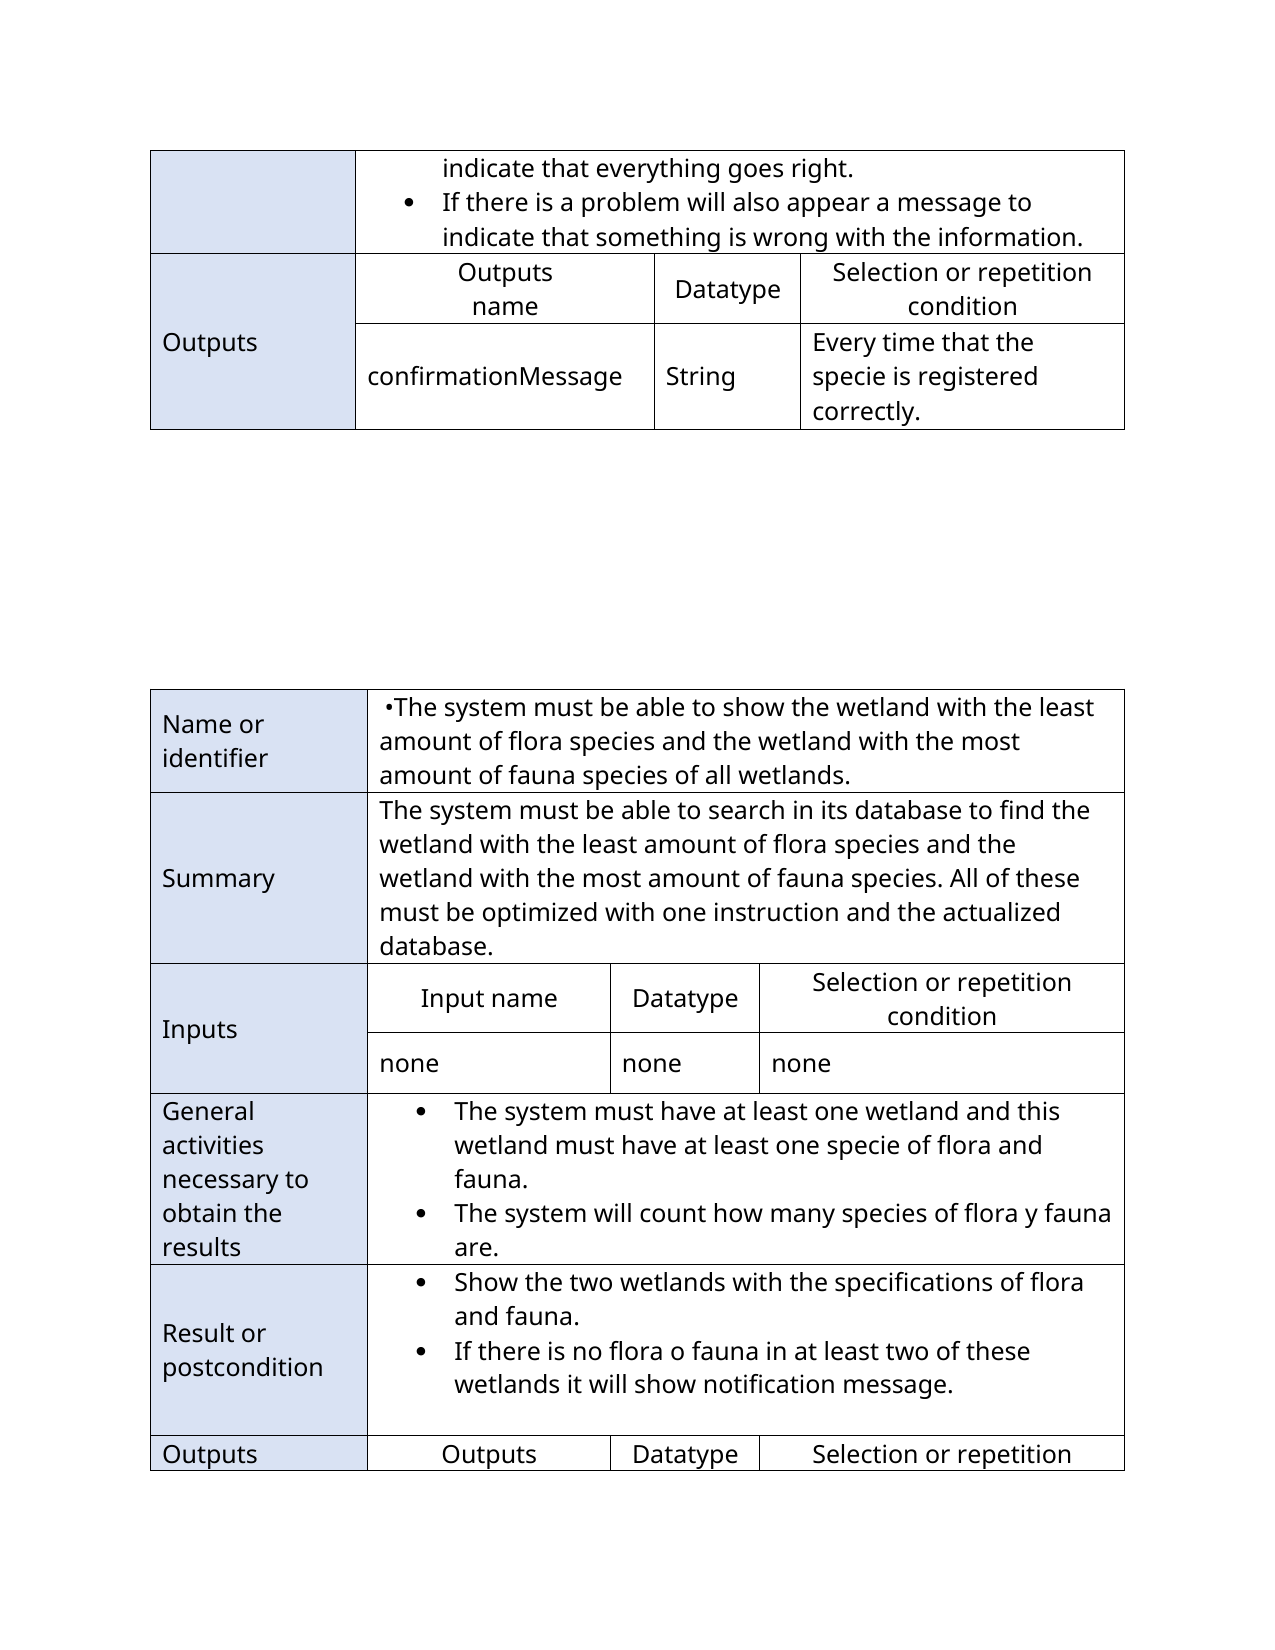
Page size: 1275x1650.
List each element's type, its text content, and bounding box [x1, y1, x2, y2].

table_cell none [611, 1033, 759, 1093]
table_cell Outputs name [368, 1436, 610, 1470]
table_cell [356, 151, 1124, 253]
table_cell The system must be able to search in its database to find the wetland with the least amount of flora species and the wetland with the most amount of fauna species. All of these must be optimized with one instruction and the actualized database. [368, 793, 1124, 963]
table_cell Result or postcondition [151, 1265, 367, 1435]
table_cell Selection or repetition condition [801, 254, 1124, 322]
table_cell Inputs [151, 964, 367, 1093]
table_cell Datatype [611, 1436, 759, 1470]
table_cell The system must have at least one wetland and this wetland must have at least one specie of flora and fauna. The system will count how many species of flora y fauna are. [368, 1094, 1124, 1264]
table_cell confirmationMessage [356, 324, 654, 429]
table_cell none [760, 1033, 1124, 1093]
table_cell none [368, 1033, 610, 1093]
table_cell Summary [151, 793, 367, 963]
table_cell Outputs [151, 254, 355, 429]
table_header •The system must be able to show the wetland with the least amount of flora species and the wetland with the most amount of fauna species of all wetlands. [368, 690, 1124, 792]
table_cell Input name [368, 964, 610, 1032]
table_cell Every time that the specie is registered correctly. [801, 324, 1124, 429]
table_cell Datatype [655, 254, 800, 322]
table_cell Datatype [611, 964, 759, 1032]
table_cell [151, 151, 355, 253]
table_cell Selection or repetition condition [760, 964, 1124, 1032]
table_cell General activities necessary to obtain the results [151, 1094, 367, 1264]
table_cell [760, 1436, 1124, 1470]
table_cell Outputs name [356, 254, 654, 322]
table_header Name or identifier [151, 690, 367, 792]
table_cell String [655, 324, 800, 429]
table_cell Outputs [151, 1436, 367, 1470]
table_cell Show the two wetlands with the specifications of flora and fauna. If there is no flora o fauna in at least two of these wetlands it will show notification message. [368, 1265, 1124, 1435]
